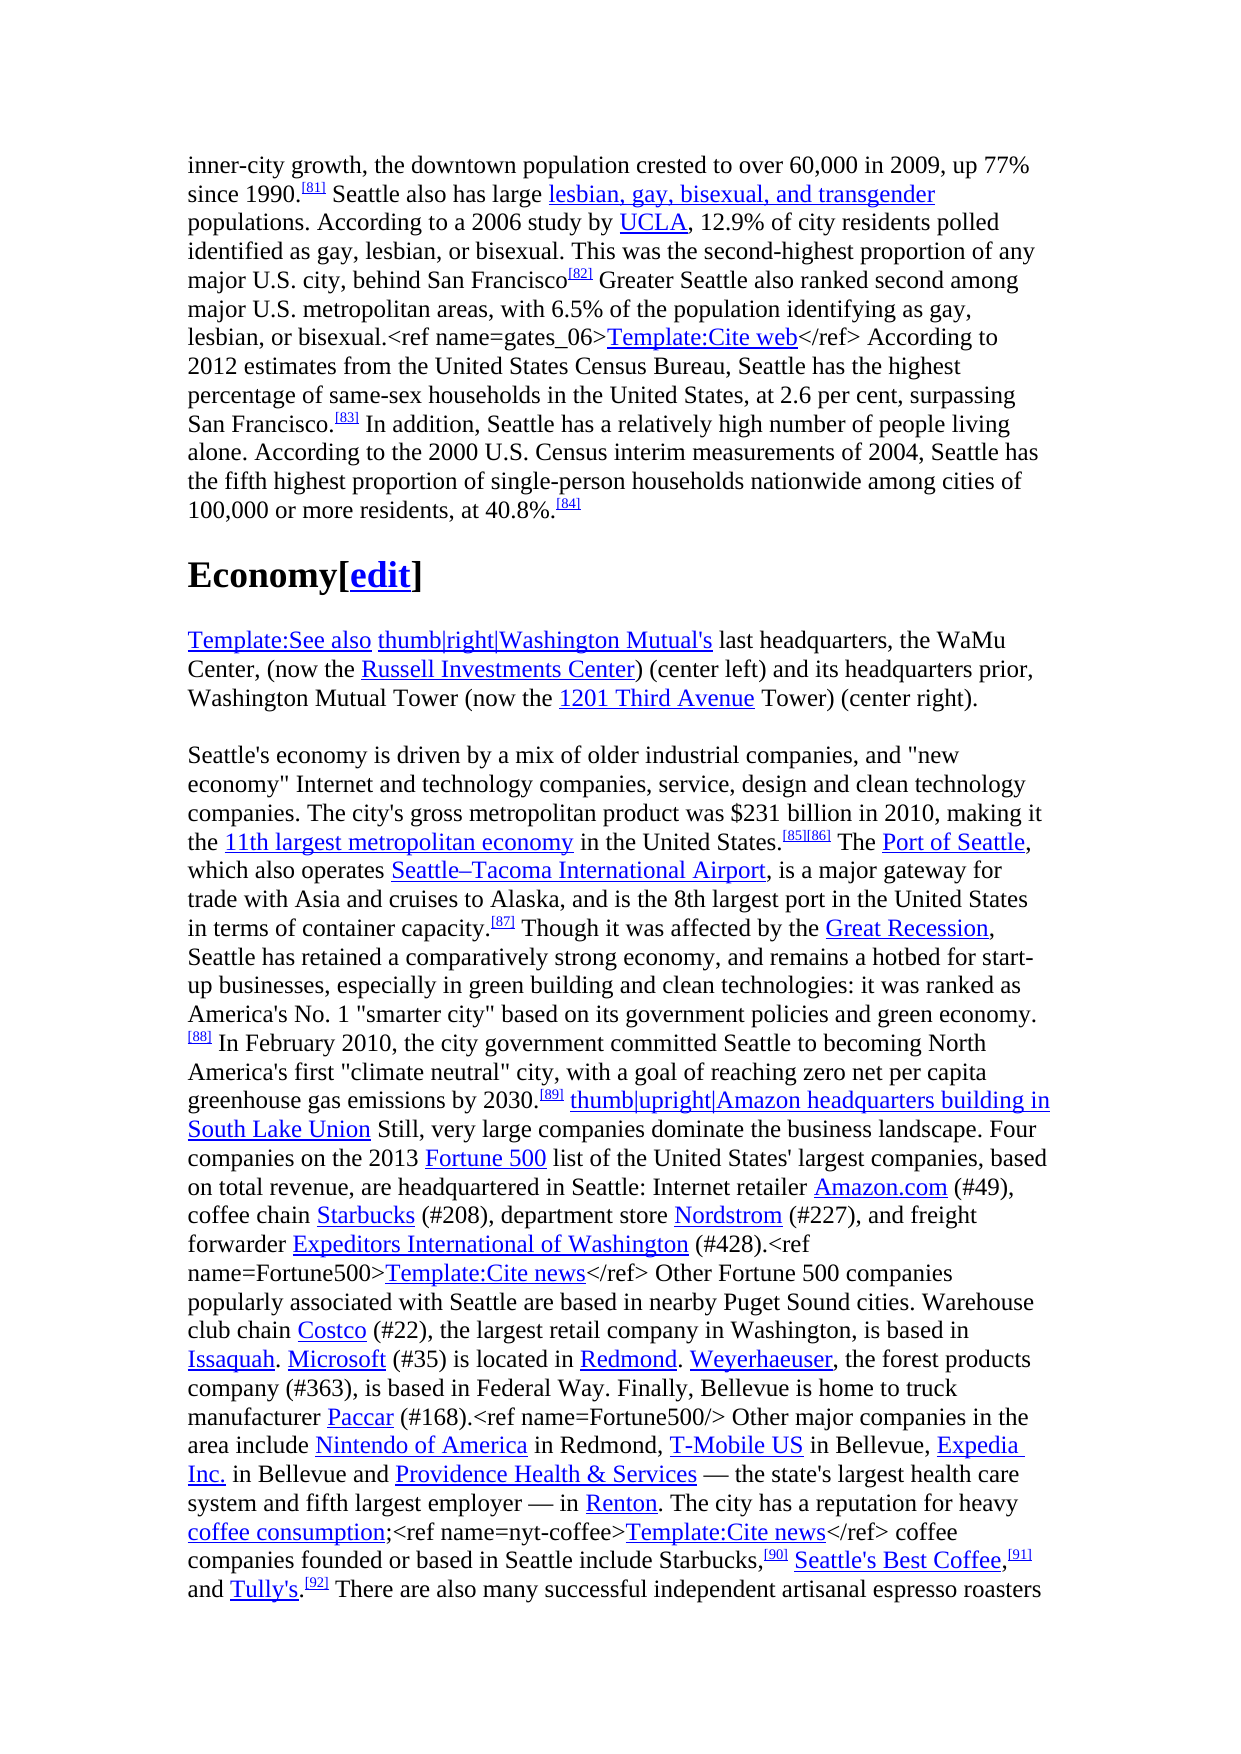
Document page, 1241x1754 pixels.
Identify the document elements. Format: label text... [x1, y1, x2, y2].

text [187, 741, 1053, 1603]
subtitle Economy[edit] [187, 553, 1053, 596]
text Template:See also thumb|right|Washington Mutual's last headquarters, the WaMu Center, (now the Russell Investments Center) (center left) and its headquarters prior, Washington Mutual Tower (now the 1201 Third Avenue Tower) (center right). [187, 625, 1053, 711]
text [187, 150, 1053, 524]
